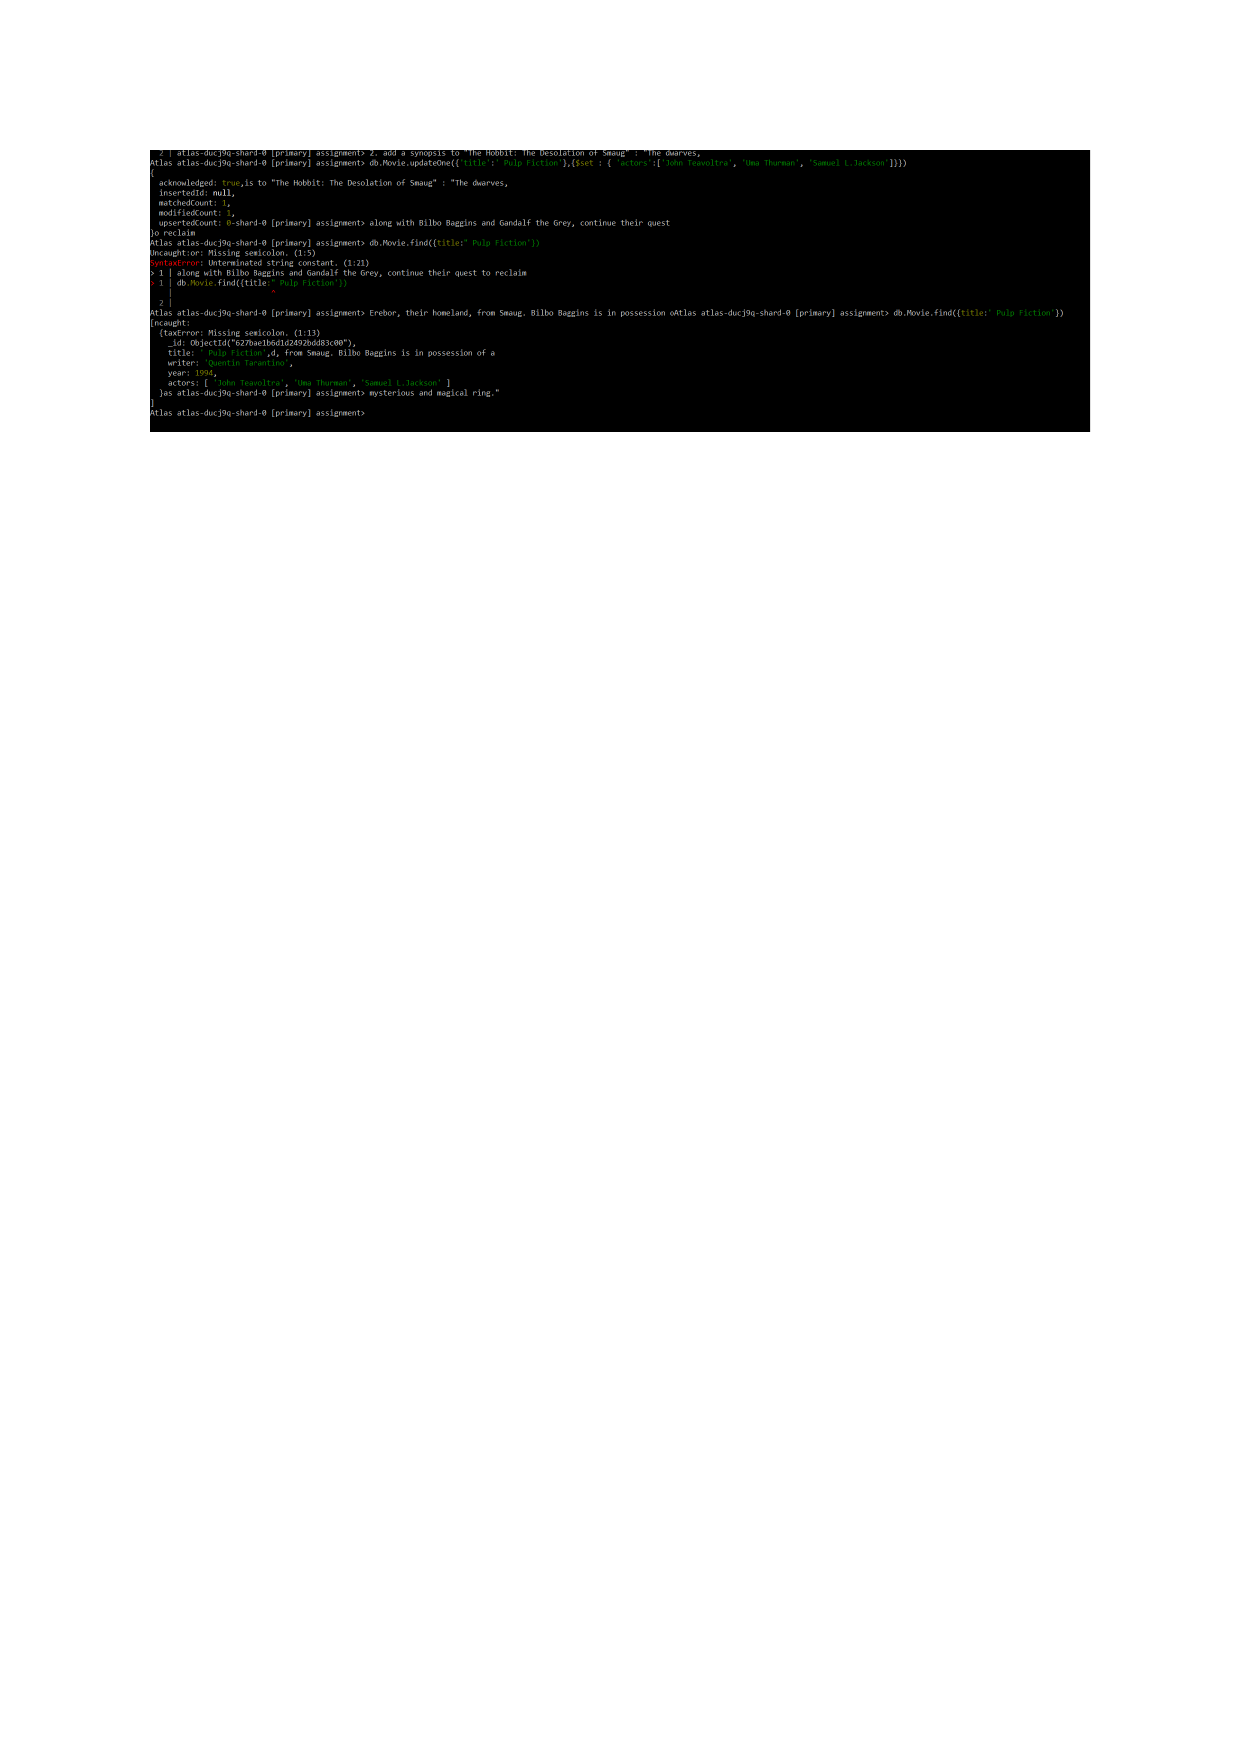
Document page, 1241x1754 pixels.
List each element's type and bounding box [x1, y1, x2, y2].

picture [150, 150, 1091, 432]
